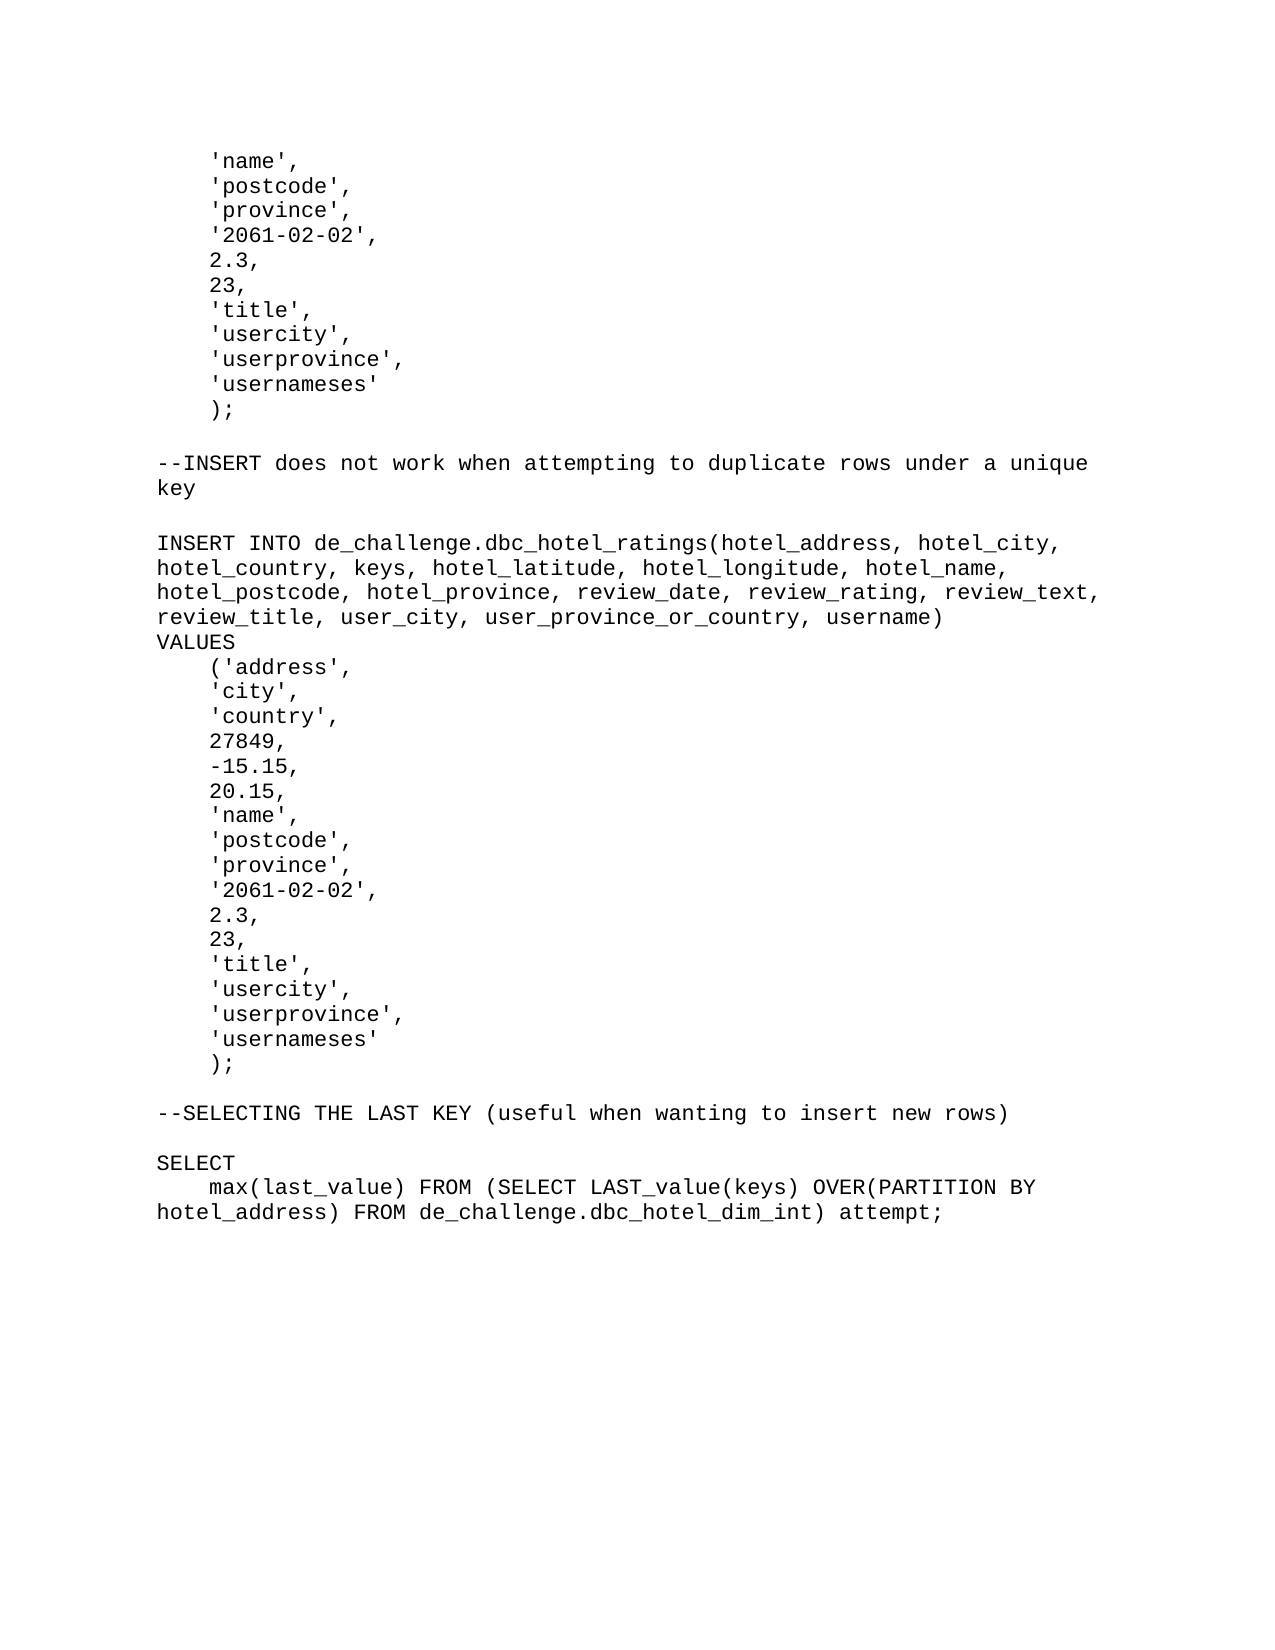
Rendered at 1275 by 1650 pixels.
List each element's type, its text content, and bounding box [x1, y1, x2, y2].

text 'name', [156, 804, 1118, 829]
text SELECT [156, 1152, 1118, 1176]
text 'province', [156, 854, 1118, 879]
text 'usernameses' [156, 373, 1118, 398]
text 'usernameses' [156, 1028, 1118, 1052]
text -15.15, [156, 755, 1118, 780]
text 'userprovince', [156, 1003, 1118, 1028]
text 23, [156, 928, 1118, 953]
text VALUES [156, 631, 1118, 656]
text INSERT INTO de_challenge.dbc_hotel_ratings(hotel_address, hotel_city, hotel_country, keys, hotel_latitude, hotel_longitude, hotel_name, hotel_postcode, hotel_province, review_date, review_rating, review_text, review_title, user_city, user_province_or_country, username) [156, 532, 1118, 631]
text max(last_value) FROM (SELECT LAST_value(keys) OVER(PARTITION BY hotel_address) FROM de_challenge.dbc_hotel_dim_int) attempt; [156, 1176, 1118, 1226]
text 'title', [156, 953, 1118, 978]
text 'usercity', [156, 323, 1118, 348]
text 'postcode', [156, 829, 1118, 854]
text '2061-02-02', [156, 879, 1118, 904]
text 'country', [156, 705, 1118, 730]
text 'province', [156, 199, 1118, 224]
text ); [156, 1052, 1118, 1077]
text 'postcode', [156, 175, 1118, 199]
text '2061-02-02', [156, 224, 1118, 249]
text ); [156, 398, 1118, 423]
text 'userprovince', [156, 348, 1118, 373]
text 'name', [156, 150, 1118, 175]
text ('address', [156, 656, 1118, 681]
text 27849, [156, 730, 1118, 755]
text 'title', [156, 299, 1118, 323]
text 'usercity', [156, 978, 1118, 1003]
text --INSERT does not work when attempting to duplicate rows under a unique key [156, 452, 1118, 502]
text 2.3, [156, 904, 1118, 928]
text 20.15, [156, 780, 1118, 804]
text --SELECTING THE LAST KEY (useful when wanting to insert new rows) [156, 1102, 1118, 1127]
text 23, [156, 274, 1118, 299]
text 'city', [156, 681, 1118, 705]
text 2.3, [156, 249, 1118, 274]
